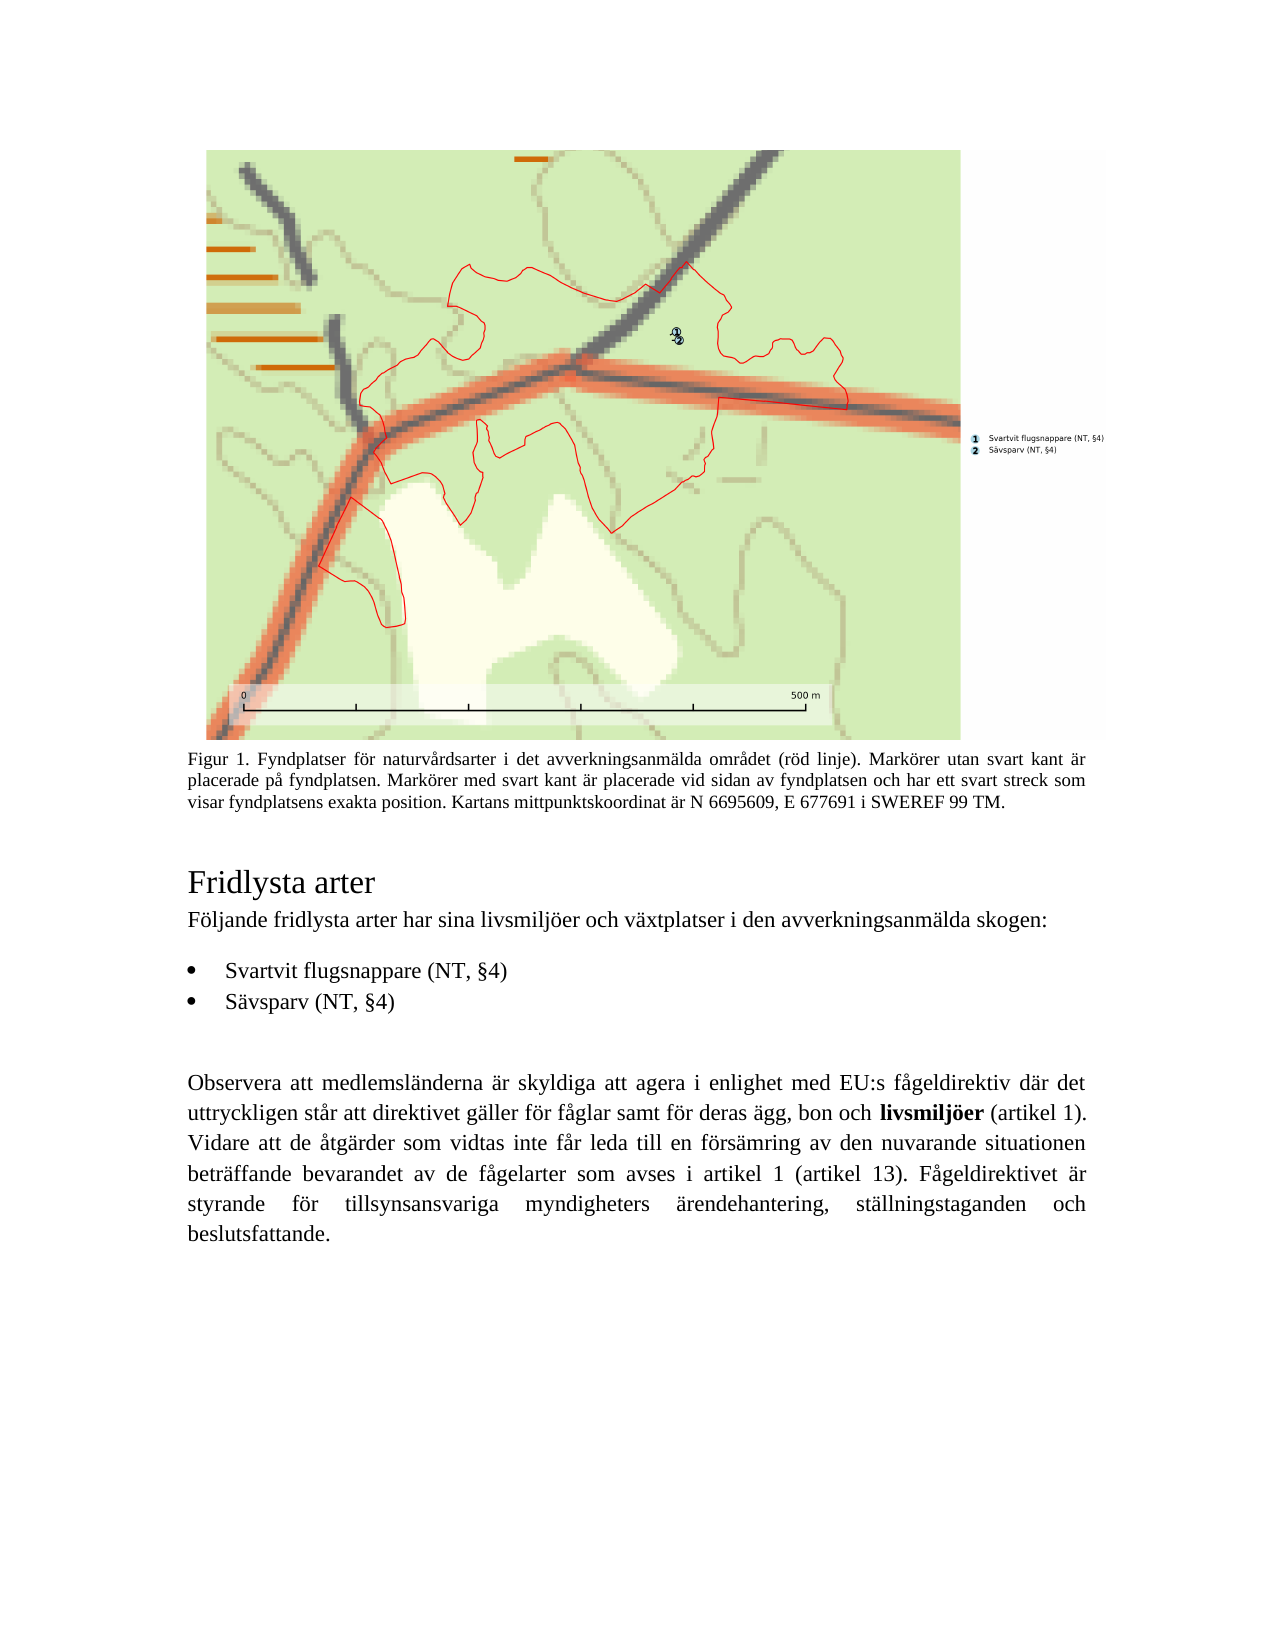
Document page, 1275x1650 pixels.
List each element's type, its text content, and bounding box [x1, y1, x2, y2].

subtitle Fridlysta arter [187, 862, 1087, 901]
list Sävsparv (NT, §4) [187, 988, 1087, 1014]
picture [206, 150, 1107, 740]
text Figur 1. Fyndplatser för naturvårdsarter i det avverkningsanmälda området (röd linje). Markörer utan svart kant är placerade på fyndplatsen. Markörer med svart kant är placerade vid sidan av fyndplatsen och har ett svart streck som visar fyndplatsens exakta position. Kartans mittpunktskoordinat är N 6695609, E 677691 i SWEREF 99 TM. [187, 748, 1087, 812]
text Följande fridlysta arter har sina livsmiljöer och växtplatser i den avverkningsanmälda skogen: [187, 906, 1087, 933]
list Svartvit flugsnappare (NT, §4) [187, 957, 1087, 984]
text Observera att medlemsländerna är skyldiga att agera i enlighet med EU:s fågeldirektiv där det uttryckligen står att direktivet gäller för fåglar samt för deras ägg, bon och livsmiljöer (artikel 1). Vidare att de åtgärder som vidtas inte får leda till en försämring av den nuvarande situationen beträffande bevarandet av de fågelarter som avses i artikel 1 (artikel 13). Fågeldirektivet är styrande för tillsynsansvariga myndigheters ärendehantering, ställningstaganden och beslutsfattande. [187, 1039, 1087, 1246]
